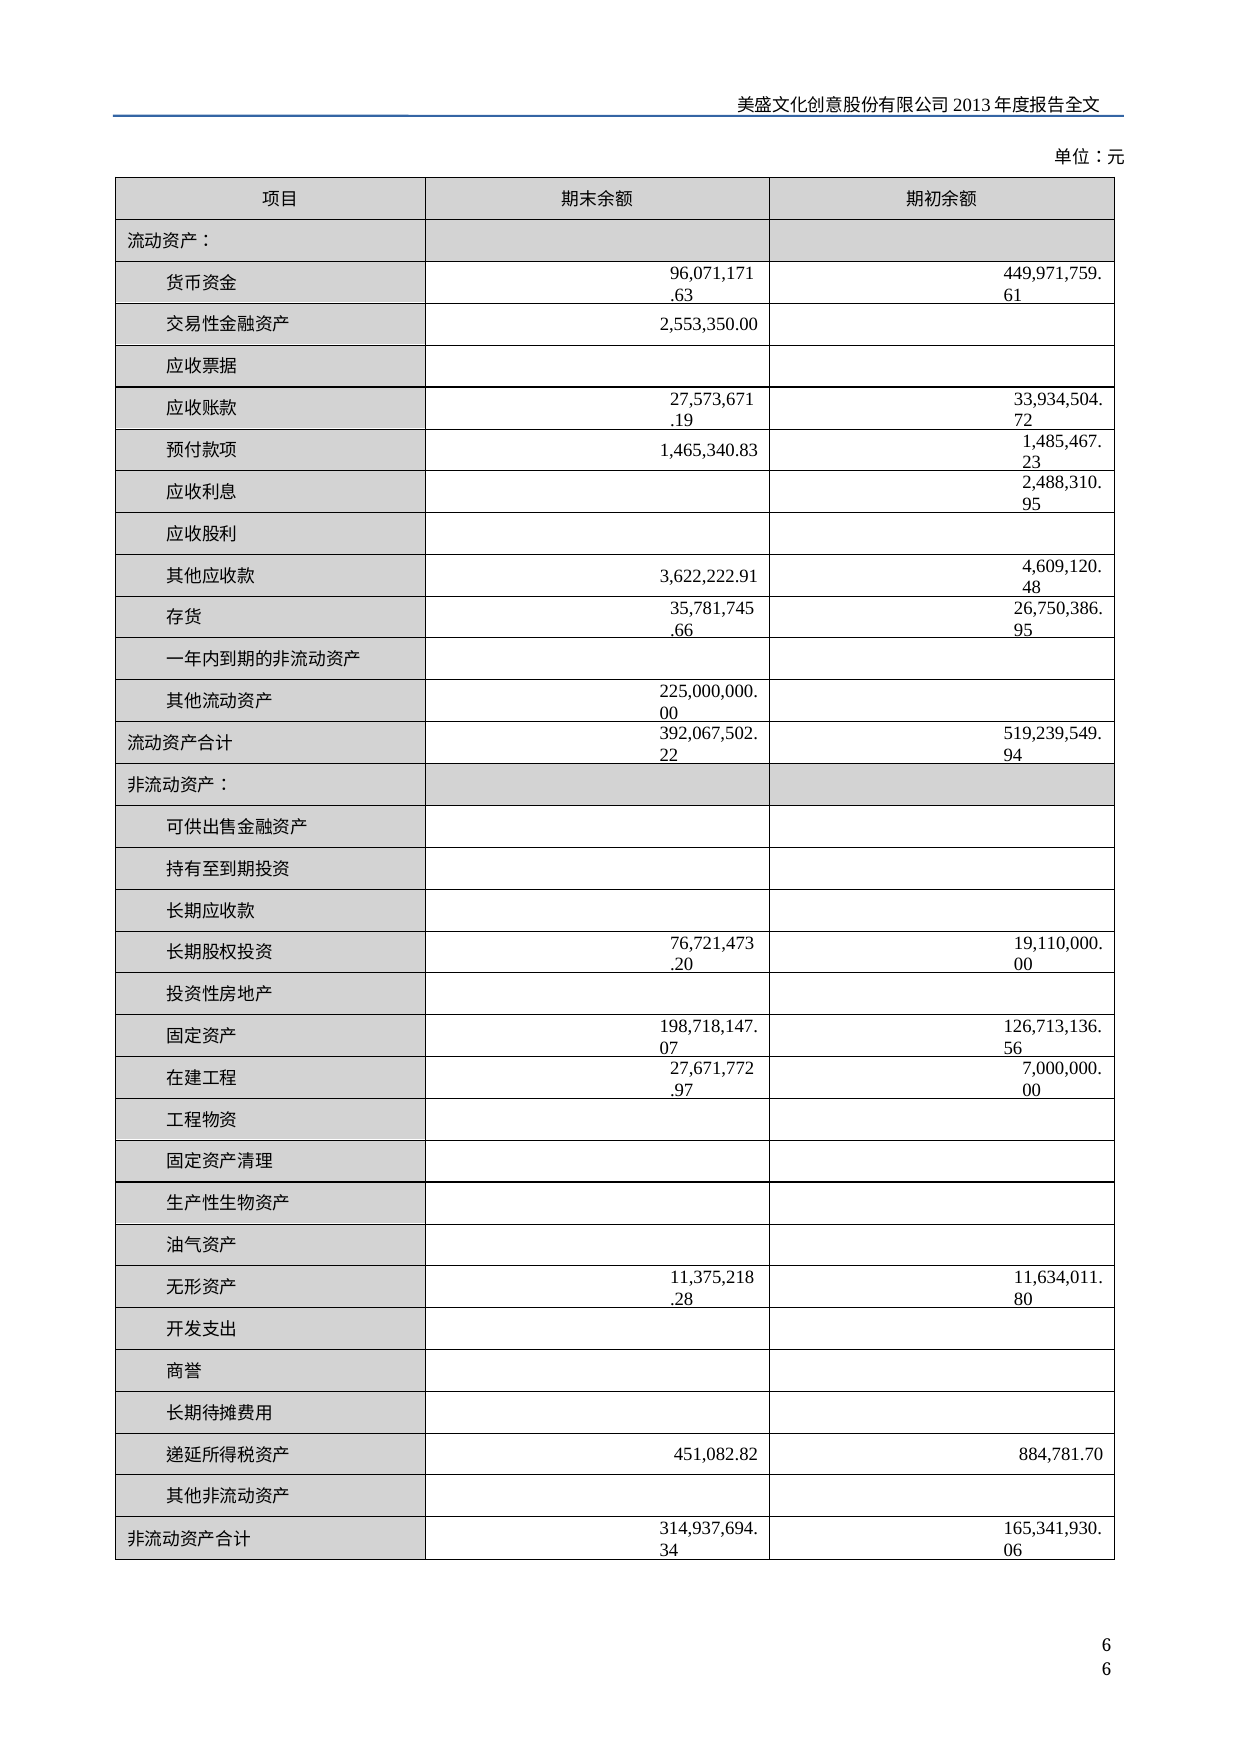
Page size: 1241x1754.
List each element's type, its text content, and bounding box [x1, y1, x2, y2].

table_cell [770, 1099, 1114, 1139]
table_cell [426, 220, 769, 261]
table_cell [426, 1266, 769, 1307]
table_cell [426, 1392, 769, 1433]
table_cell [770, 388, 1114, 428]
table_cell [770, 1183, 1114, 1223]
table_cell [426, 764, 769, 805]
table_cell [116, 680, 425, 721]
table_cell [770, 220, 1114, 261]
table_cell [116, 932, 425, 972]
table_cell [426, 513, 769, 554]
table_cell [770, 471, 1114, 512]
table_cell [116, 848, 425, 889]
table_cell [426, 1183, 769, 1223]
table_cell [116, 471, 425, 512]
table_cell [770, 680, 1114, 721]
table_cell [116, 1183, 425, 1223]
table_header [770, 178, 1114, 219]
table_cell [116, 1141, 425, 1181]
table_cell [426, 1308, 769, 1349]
text 单位：元 [104, 144, 1125, 168]
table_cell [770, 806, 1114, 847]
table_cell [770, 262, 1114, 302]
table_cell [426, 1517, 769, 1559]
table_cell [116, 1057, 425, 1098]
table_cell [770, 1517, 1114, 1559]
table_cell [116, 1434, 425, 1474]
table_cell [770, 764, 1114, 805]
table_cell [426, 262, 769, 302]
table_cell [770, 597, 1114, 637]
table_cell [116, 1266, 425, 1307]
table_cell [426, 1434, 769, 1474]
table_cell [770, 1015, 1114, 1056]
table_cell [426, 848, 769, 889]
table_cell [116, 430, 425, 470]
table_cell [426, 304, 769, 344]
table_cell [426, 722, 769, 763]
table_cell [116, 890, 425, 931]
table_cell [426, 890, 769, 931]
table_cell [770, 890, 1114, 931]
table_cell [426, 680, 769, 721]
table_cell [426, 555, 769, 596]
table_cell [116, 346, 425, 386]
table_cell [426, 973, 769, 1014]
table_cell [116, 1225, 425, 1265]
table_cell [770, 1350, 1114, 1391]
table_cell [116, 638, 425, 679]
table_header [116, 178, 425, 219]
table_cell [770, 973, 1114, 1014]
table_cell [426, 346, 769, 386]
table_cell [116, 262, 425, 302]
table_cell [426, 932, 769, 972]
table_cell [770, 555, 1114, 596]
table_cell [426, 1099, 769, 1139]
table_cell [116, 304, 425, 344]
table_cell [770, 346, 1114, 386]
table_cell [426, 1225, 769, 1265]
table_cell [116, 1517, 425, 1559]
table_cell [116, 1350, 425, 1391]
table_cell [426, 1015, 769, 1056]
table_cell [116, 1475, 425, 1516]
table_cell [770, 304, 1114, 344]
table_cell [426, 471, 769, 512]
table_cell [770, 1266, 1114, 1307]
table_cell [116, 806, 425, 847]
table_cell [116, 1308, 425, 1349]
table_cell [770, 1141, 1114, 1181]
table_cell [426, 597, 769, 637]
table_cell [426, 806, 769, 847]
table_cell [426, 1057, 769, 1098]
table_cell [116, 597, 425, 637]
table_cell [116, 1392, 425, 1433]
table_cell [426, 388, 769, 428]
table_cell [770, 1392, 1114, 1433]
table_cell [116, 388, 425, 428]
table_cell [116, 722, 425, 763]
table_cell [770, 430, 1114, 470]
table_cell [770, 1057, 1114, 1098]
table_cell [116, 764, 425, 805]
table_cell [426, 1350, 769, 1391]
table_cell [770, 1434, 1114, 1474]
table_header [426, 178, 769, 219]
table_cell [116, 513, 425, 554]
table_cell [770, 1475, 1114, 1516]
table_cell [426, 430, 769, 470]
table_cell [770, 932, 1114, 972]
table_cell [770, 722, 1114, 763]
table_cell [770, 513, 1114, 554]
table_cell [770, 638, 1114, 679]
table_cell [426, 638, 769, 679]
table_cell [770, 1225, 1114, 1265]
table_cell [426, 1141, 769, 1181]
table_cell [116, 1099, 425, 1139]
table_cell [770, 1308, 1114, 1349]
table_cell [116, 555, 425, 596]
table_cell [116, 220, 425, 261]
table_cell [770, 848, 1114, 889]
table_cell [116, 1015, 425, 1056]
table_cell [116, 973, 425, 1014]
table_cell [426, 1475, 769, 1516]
